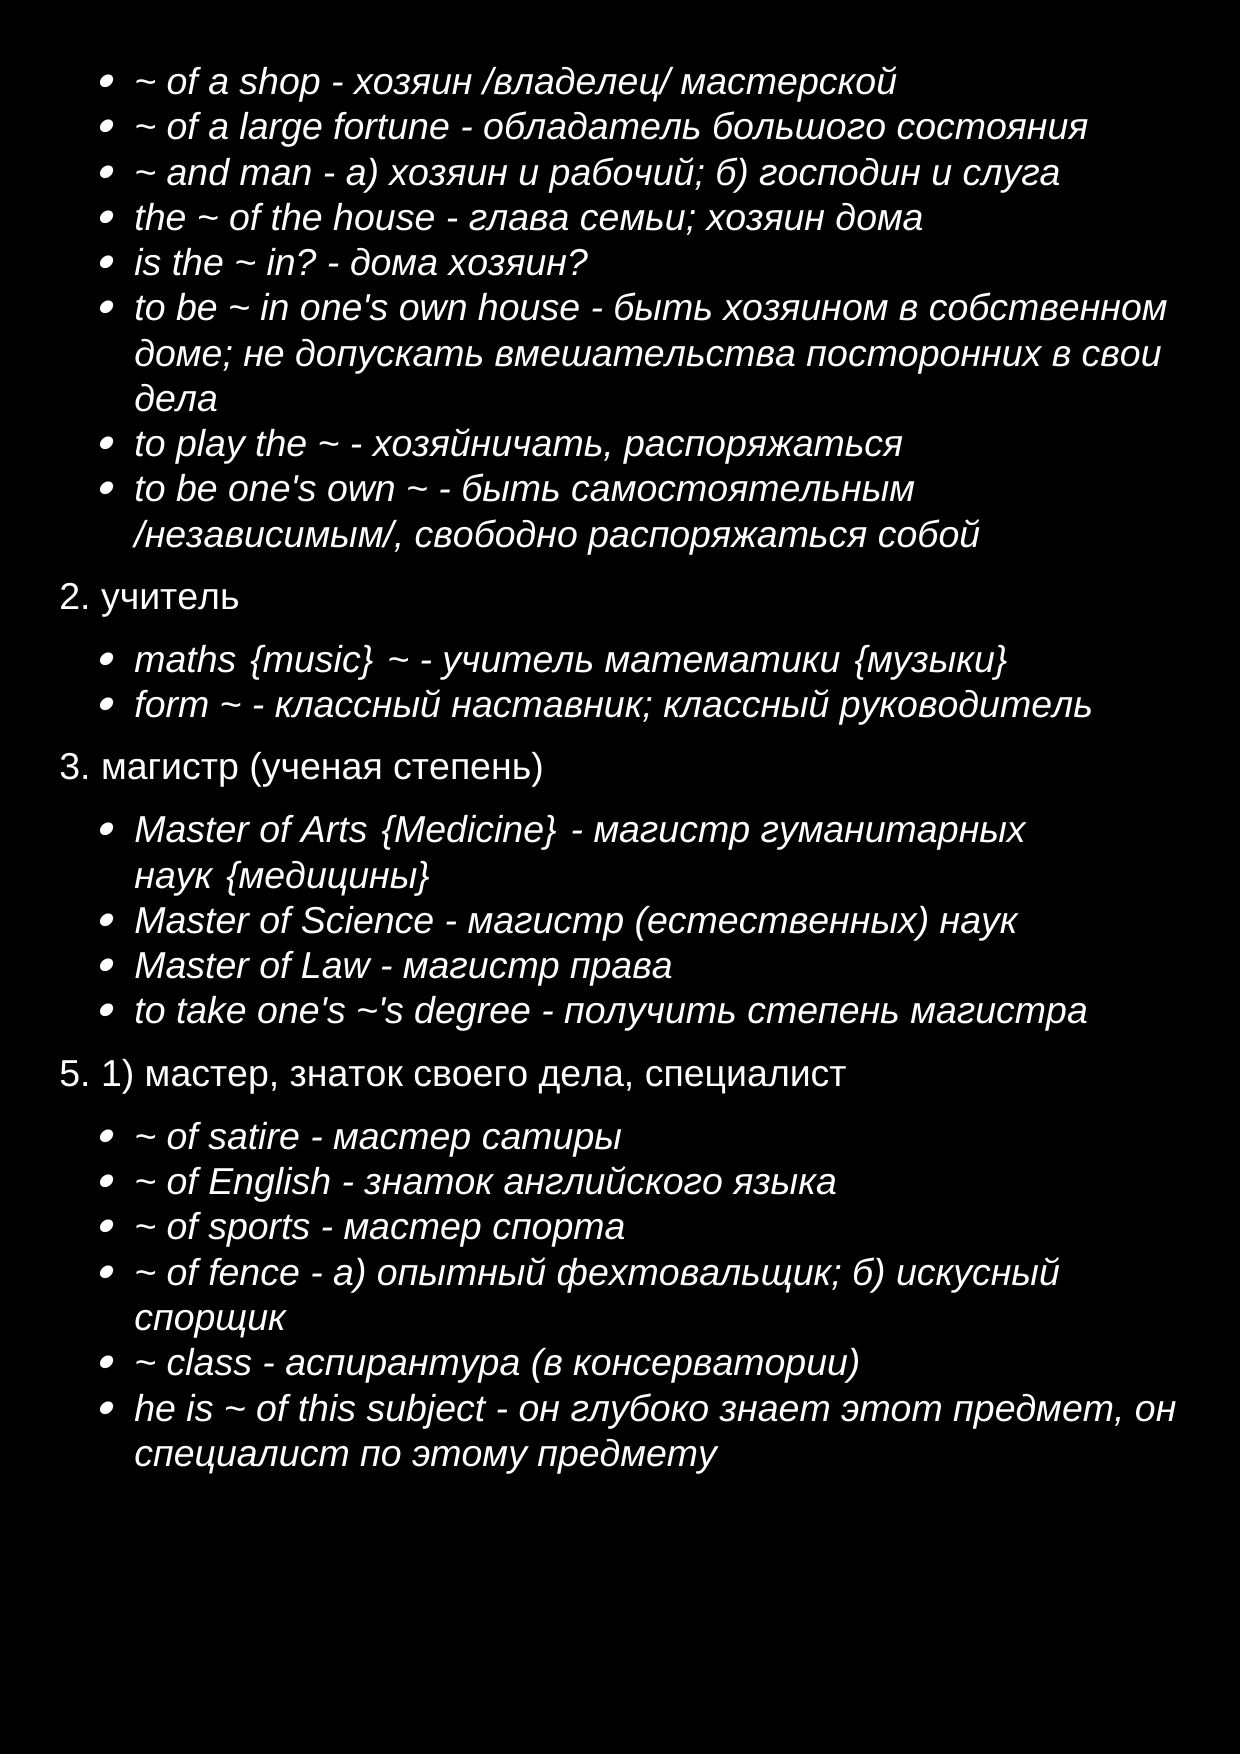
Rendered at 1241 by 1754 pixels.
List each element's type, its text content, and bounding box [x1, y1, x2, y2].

list form ~ - классный наставник; классный руководитель [97, 682, 1187, 726]
list Master of Science - магистр (естественных) наук [97, 898, 1187, 941]
list to play the ~ - хозяйничать, распоряжаться [97, 421, 1187, 464]
list ~ of satire - мастер сатиры [97, 1114, 1187, 1157]
list to be one's own ~ - быть самостоятельным /независимым/, свободно распоряжаться собой [97, 467, 1187, 555]
list ~ and man - а) хозяин и рабочий; б) господин и слуга [97, 150, 1187, 193]
list ~ of a large fortune - обладатель большого состояния [97, 104, 1187, 148]
text 5. 1) мастер, знаток своего дела, специалист [59, 1051, 1187, 1094]
list ~ of sports - мастер спорта [97, 1204, 1187, 1248]
list he is ~ of this subject - он глубоко знает этот предмет, он специалист по этому предмету [97, 1386, 1187, 1474]
list maths {music} ~ - учитель математики {музыки} [97, 637, 1187, 680]
list ~ class - аспирантура (в консерватории) [97, 1340, 1187, 1384]
list to be ~ in one's own house - быть хозяином в собственном доме; не допускать вмешательства посторонних в свои дела [97, 286, 1187, 419]
list Master of Law - магистр права [97, 943, 1187, 987]
list Master of Arts {Medicine} - магистр гуманитарных наук {медицины} [97, 808, 1187, 896]
list to take one's ~'s degree - получить степень магистра [97, 989, 1187, 1032]
list ~ of a shop - хозяин /владелец/ мастерской [97, 59, 1187, 102]
list is the ~ in? - дома хозяин? [97, 240, 1187, 283]
text 3. магистр (ученая степень) [59, 744, 1187, 787]
list the ~ of the house - глава семьи; хозяин дома [97, 195, 1187, 238]
text 2. учитель [59, 574, 1187, 617]
list ~ of English - знаток английского языка [97, 1159, 1187, 1202]
list ~ of fence - а) опытный фехтовальщик; б) искусный спорщик [97, 1250, 1187, 1338]
